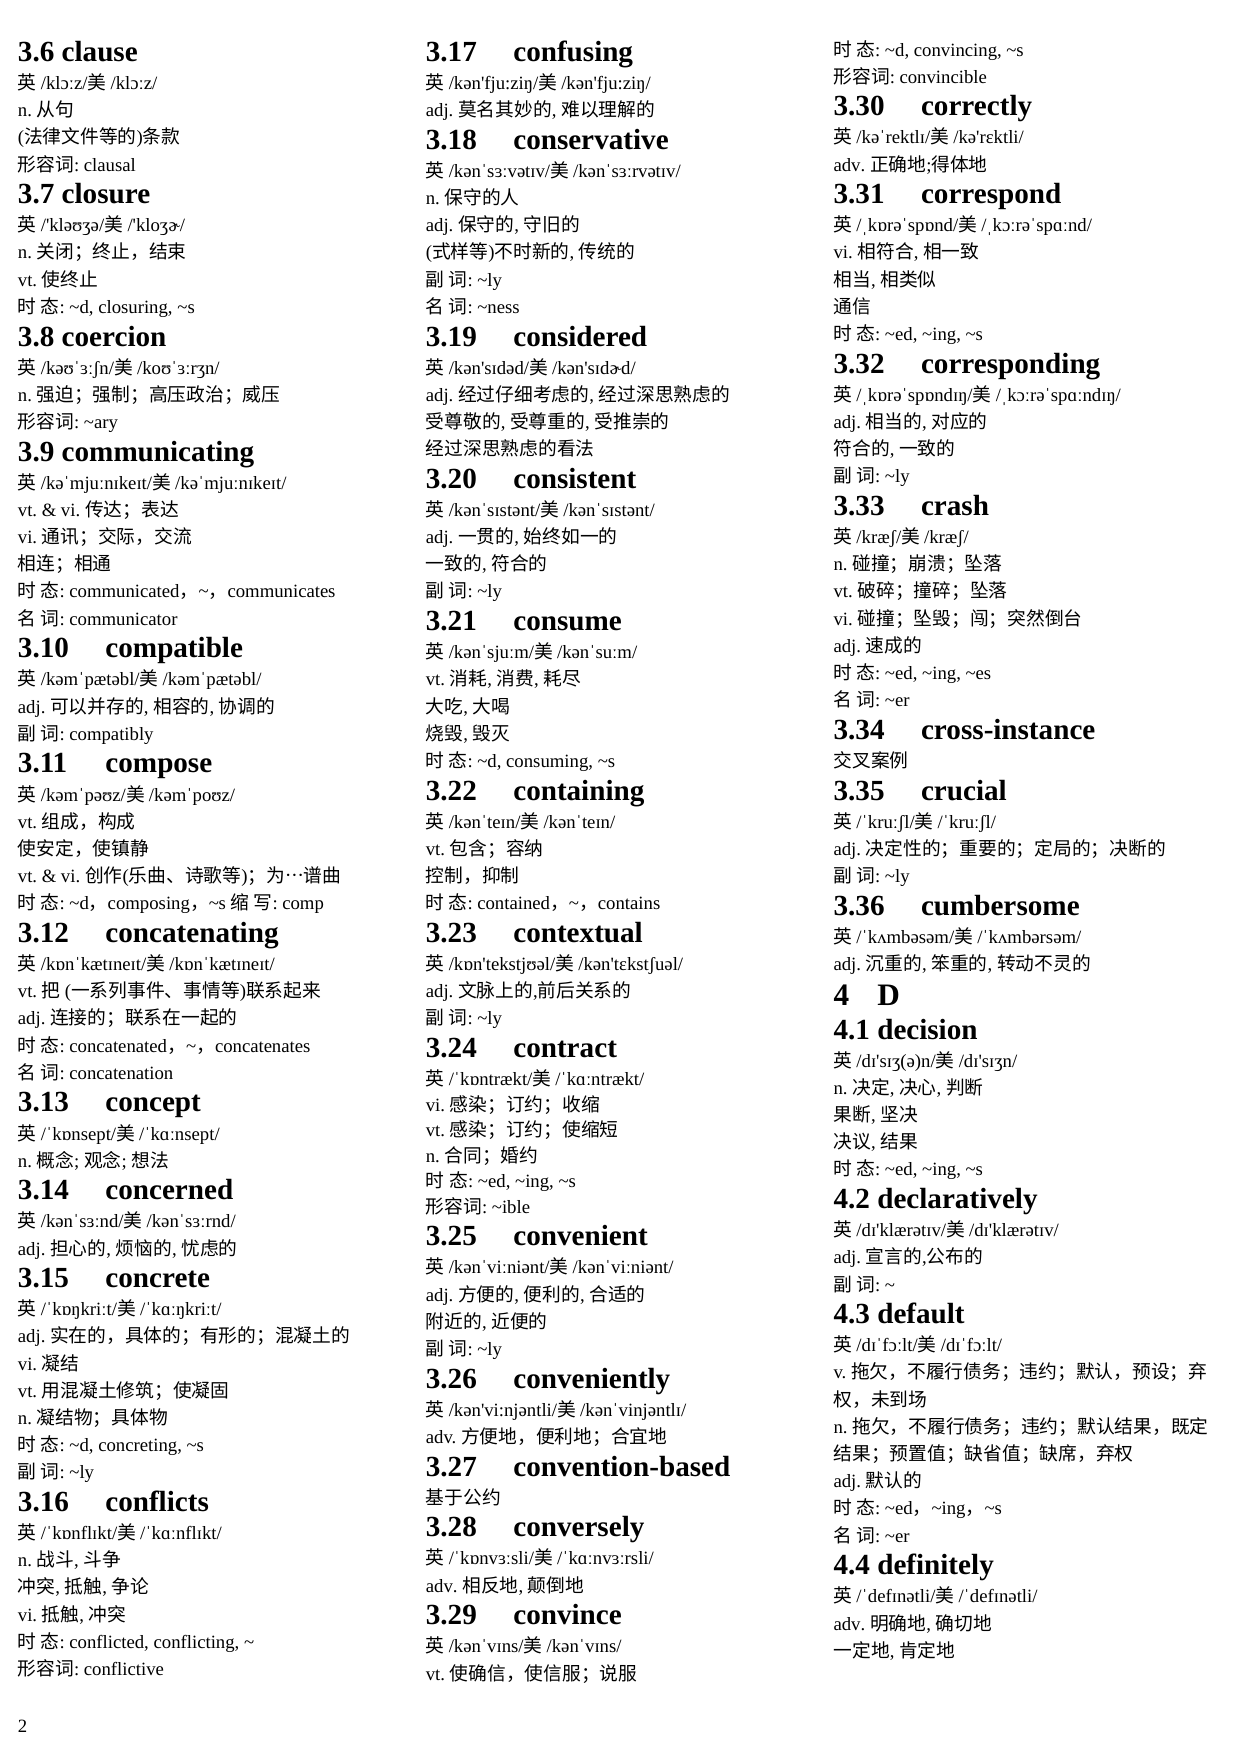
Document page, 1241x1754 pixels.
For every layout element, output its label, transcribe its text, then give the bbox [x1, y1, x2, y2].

text 英 /'kləʊʒə/美 /'kloʒɚ/ [18, 210, 407, 237]
text vt. 使确信，使信服；说服 [426, 1658, 814, 1685]
text 通信 [833, 292, 1222, 319]
text vi. 相符合, 相一致 [833, 237, 1222, 264]
text 时 态: ~ed, ~ing, ~s [426, 1167, 814, 1193]
text v. 拖欠，不履行债务；违约；默认，预设；弃权，未到场 [833, 1357, 1222, 1411]
text 形容词: clausal [18, 149, 407, 176]
text vt. 破碎；撞碎；坠落 [833, 576, 1222, 603]
text 英 /kræʃ/美 /kræʃ/ [833, 522, 1222, 549]
subtitle compose [18, 746, 407, 779]
subtitle correctly [833, 88, 1222, 122]
text 时 态: ~ed, ~ing, ~es [833, 658, 1222, 685]
text vt. 消耗, 消费, 耗尽 [426, 664, 814, 691]
text 符合的, 一致的 [833, 434, 1222, 461]
text n. 碰撞；崩溃；坠落 [833, 549, 1222, 576]
text adj. 方便的, 便利的, 合适的 [426, 1279, 814, 1306]
text n. 决定, 决心, 判断 [833, 1072, 1222, 1100]
text 相连；相通 [18, 549, 407, 576]
text (法律文件等的)条款 [18, 122, 407, 149]
text adj. 可以并存的, 相容的, 协调的 [18, 691, 407, 718]
text 英 /kənˈvɪns/美 /kənˈvɪns/ [426, 1631, 814, 1658]
text adj. 决定性的；重要的；定局的；决断的 [833, 833, 1222, 861]
text adj. 默认的 [833, 1466, 1222, 1493]
subtitle crucial [833, 773, 1222, 806]
subtitle considered [426, 319, 814, 352]
text 英 /kənˈsɜːvətɪv/美 /kənˈsɜːrvətɪv/ [426, 156, 814, 183]
subtitle confusing [426, 34, 814, 68]
text 英 /ˈdefɪnətli/美 /ˈdefɪnətli/ [833, 1581, 1222, 1608]
subtitle compatible [18, 631, 407, 664]
text 时 态: ~ed, ~ing, ~s [833, 319, 1222, 346]
subtitle D [833, 976, 1222, 1012]
text vt. 用混凝土修筑；使凝固 [18, 1376, 407, 1403]
subtitle concatenating [18, 915, 407, 949]
text 副 词: ~ly [426, 1003, 814, 1030]
subtitle definitely [833, 1547, 1222, 1581]
subtitle contextual [426, 915, 814, 949]
text 基于公约 [426, 1482, 814, 1509]
text adj. 速成的 [833, 631, 1222, 658]
text 时 态: ~ed, ~ing, ~s [833, 1154, 1222, 1181]
text adj. 一贯的, 始终如一的 [426, 522, 814, 549]
text vt. 使终止 [18, 264, 407, 292]
text vi. 抵触, 冲突 [18, 1599, 407, 1627]
text 大吃, 大喝 [426, 691, 814, 718]
text 名 词: ~er [833, 1520, 1222, 1547]
text 一致的, 符合的 [426, 549, 814, 576]
text adj. 经过仔细考虑的, 经过深思熟虑的 [426, 379, 814, 407]
text 英 /ˈkɒnsept/美 /ˈkɑːnsept/ [18, 1118, 407, 1145]
subtitle decision [833, 1012, 1222, 1045]
text 英 /ˈkruːʃl/美 /ˈkruːʃl/ [833, 806, 1222, 833]
text n. 强迫；强制；高压政治；威压 [18, 379, 407, 407]
text 时 态: ~ed，~ing，~s [833, 1493, 1222, 1520]
text adj. 连接的；联系在一起的 [18, 1003, 407, 1030]
text adj. 沉重的, 笨重的, 转动不灵的 [833, 949, 1222, 976]
subtitle communicating [18, 434, 407, 467]
text 英 /ˌkɒrəˈspɒndɪŋ/美 /ˌkɔːrəˈspɑːndɪŋ/ [833, 379, 1222, 407]
text vt. 包含；容纳 [426, 833, 814, 861]
text 英 /kəʊˈɜːʃn/美 /koʊˈɜːrʒn/ [18, 352, 407, 379]
text 时 态: ~d, closuring, ~s [18, 292, 407, 319]
text 英 /kən'vi:njəntli/美 /kənˈvinjəntlɪ/ [426, 1394, 814, 1422]
text 英 /kənˈsɪstənt/美 /kənˈsɪstənt/ [426, 494, 814, 522]
text 英 /dɪ'klærətɪv/美 /dɪ'klærətɪv/ [833, 1215, 1222, 1242]
text 副 词: compatibly [18, 718, 407, 746]
text 时 态: ~d, consuming, ~s [426, 746, 814, 773]
text 交叉案例 [833, 746, 1222, 773]
text adj. 文脉上的,前后关系的 [426, 976, 814, 1003]
text 副 词: ~ly [18, 1457, 407, 1484]
text 受尊敬的, 受尊重的, 受推崇的 [426, 407, 814, 434]
text 英 /kən'sɪdəd/美 /kən'sɪdɚd/ [426, 352, 814, 379]
text n. 拖欠，不履行债务；违约；默认结果，既定结果；预置值；缺省值；缺席，弃权 [833, 1411, 1222, 1466]
text n. 关闭；终止，结束 [18, 237, 407, 264]
text 烧毁, 毁灭 [426, 718, 814, 746]
text 英 /kənˈviːniənt/美 /kənˈviːniənt/ [426, 1252, 814, 1279]
text 英 /kəˈmjuːnɪkeɪt/美 /kəˈmjuːnɪkeɪt/ [18, 467, 407, 494]
text 时 态: contained，~，contains [426, 888, 814, 915]
text n. 合同；婚约 [426, 1142, 814, 1167]
text vt. 感染；订约；使缩短 [426, 1116, 814, 1142]
subtitle concerned [18, 1172, 407, 1206]
text 时 态: ~d, concreting, ~s [18, 1430, 407, 1457]
text 英 /ˈkɒnvɜːsli/美 /ˈkɑːnvɜːrsli/ [426, 1543, 814, 1570]
text 时 态: ~d，composing，~s 缩 写: comp [18, 888, 407, 915]
text 经过深思熟虑的看法 [426, 434, 814, 461]
text n. 保守的人 [426, 183, 814, 210]
subtitle conflicts [18, 1484, 407, 1518]
text vi. 碰撞；坠毁；闯；突然倒台 [833, 603, 1222, 631]
text 英 /ˈkɒntrækt/美 /ˈkɑːntrækt/ [426, 1064, 814, 1091]
text 英 /kənˈsɜːnd/美 /kənˈsɜːrnd/ [18, 1206, 407, 1233]
text n. 战斗, 斗争 [18, 1545, 407, 1572]
subtitle correspond [833, 176, 1222, 210]
text 英 /kəˈrektlɪ/美 /kə'rɛktli/ [833, 122, 1222, 149]
text 果断, 坚决 [833, 1100, 1222, 1127]
subtitle concept [18, 1084, 407, 1118]
subtitle crash [833, 488, 1222, 522]
text 冲突, 抵触, 争论 [18, 1572, 407, 1599]
text 英 /kəmˈpætəbl/美 /kəmˈpætəbl/ [18, 664, 407, 691]
subtitle containing [426, 773, 814, 806]
text 英 /dɪ'sɪʒ(ə)n/美 /dɪ'sɪʒn/ [833, 1045, 1222, 1072]
text 英 /ˈkɒŋkriːt/美 /ˈkɑːŋkriːt/ [18, 1294, 407, 1321]
text 形容词: ~ible [426, 1193, 814, 1218]
text 时 态: ~d, convincing, ~s [833, 34, 1222, 61]
text 形容词: conflictive [18, 1654, 407, 1681]
text 英 /kənˈteɪn/美 /kənˈteɪn/ [426, 806, 814, 833]
text 副 词: ~ly [426, 576, 814, 603]
text 名 词: communicator [18, 603, 407, 631]
subtitle cumbersome [833, 888, 1222, 921]
text vt. 把 (一系列事件、事情等)联系起来 [18, 976, 407, 1003]
text 副 词: ~ly [426, 1334, 814, 1361]
subtitle conversely [426, 1509, 814, 1543]
text 决议, 结果 [833, 1127, 1222, 1154]
subtitle concrete [18, 1260, 407, 1294]
text 形容词: convincible [833, 61, 1222, 88]
text 英 /ˌkɒrəˈspɒnd/美 /ˌkɔːrəˈspɑːnd/ [833, 210, 1222, 237]
text vt. & vi. 传达；表达 [18, 494, 407, 522]
text adj. 莫名其妙的, 难以理解的 [426, 95, 814, 122]
subtitle closure [18, 176, 407, 210]
text vt. & vi. 创作(乐曲、诗歌等)；为…谱曲 [18, 861, 407, 888]
text vi. 通讯；交际，交流 [18, 522, 407, 549]
text 附近的, 近便的 [426, 1306, 814, 1334]
text 一定地, 肯定地 [833, 1635, 1222, 1662]
text vi. 感染；订约；收缩 [426, 1091, 814, 1116]
text adv. 明确地, 确切地 [833, 1608, 1222, 1635]
text 英 /kɒnˈkætɪneɪt/美 /kɒnˈkætɪneɪt/ [18, 949, 407, 976]
subtitle corresponding [833, 346, 1222, 379]
text n. 从句 [18, 95, 407, 122]
subtitle contract [426, 1030, 814, 1064]
text 相当, 相类似 [833, 264, 1222, 292]
text 时 态: conflicted, conflicting, ~ [18, 1627, 407, 1654]
text n. 凝结物；具体物 [18, 1403, 407, 1430]
text vt. 组成，构成 [18, 806, 407, 833]
text adj. 保守的, 守旧的 [426, 210, 814, 237]
text 副 词: ~ly [833, 861, 1222, 888]
text 英 /ˈkʌmbəsəm/美 /ˈkʌmbərsəm/ [833, 921, 1222, 949]
text 时 态: concatenated，~，concatenates [18, 1030, 407, 1057]
text 副 词: ~ly [833, 461, 1222, 488]
text 英 /kɒn'tekstjʊəl/美 /kən'tɛkstʃuəl/ [426, 949, 814, 976]
subtitle declaratively [833, 1181, 1222, 1215]
subtitle cross-instance [833, 712, 1222, 746]
text 名 词: concatenation [18, 1057, 407, 1084]
text adv. 方便地，便利地；合宜地 [426, 1422, 814, 1449]
text adj. 宣言的,公布的 [833, 1242, 1222, 1269]
text 英 /kəmˈpəʊz/美 /kəmˈpoʊz/ [18, 779, 407, 806]
text 英 /dɪˈfɔːlt/美 /dɪˈfɔːlt/ [833, 1330, 1222, 1357]
subtitle convince [426, 1597, 814, 1631]
subtitle consistent [426, 461, 814, 494]
subtitle coercion [18, 319, 407, 352]
text 名 词: ~ness [426, 292, 814, 319]
subtitle convenient [426, 1218, 814, 1252]
subtitle consume [426, 603, 814, 637]
text 时 态: communicated，~，communicates [18, 576, 407, 603]
text 副 词: ~ [833, 1269, 1222, 1296]
text 副 词: ~ly [426, 264, 814, 292]
subtitle clause [18, 34, 407, 68]
text adj. 担心的, 烦恼的, 忧虑的 [18, 1233, 407, 1260]
subtitle conservative [426, 122, 814, 156]
text 名 词: ~er [833, 685, 1222, 712]
subtitle default [833, 1296, 1222, 1330]
text 英 /kənˈsjuːm/美 /kənˈsuːm/ [426, 637, 814, 664]
text (式样等)不时新的, 传统的 [426, 237, 814, 264]
text 形容词: ~ary [18, 407, 407, 434]
text n. 概念; 观念; 想法 [18, 1145, 407, 1172]
text adj. 实在的，具体的；有形的；混凝土的 [18, 1321, 407, 1348]
text 控制，抑制 [426, 861, 814, 888]
text vi. 凝结 [18, 1348, 407, 1376]
text 英 /klɔːz/美 /klɔːz/ [18, 68, 407, 95]
subtitle convention-based [426, 1449, 814, 1482]
text adv. 正确地;得体地 [833, 149, 1222, 176]
text adj. 相当的, 对应的 [833, 407, 1222, 434]
subtitle conveniently [426, 1361, 814, 1394]
text adv. 相反地, 颠倒地 [426, 1570, 814, 1597]
text 使安定，使镇静 [18, 833, 407, 861]
text 英 /ˈkɒnflɪkt/美 /ˈkɑːnflɪkt/ [18, 1518, 407, 1545]
text 英 /kən'fju:ziŋ/美 /kən'fju:ziŋ/ [426, 68, 814, 95]
